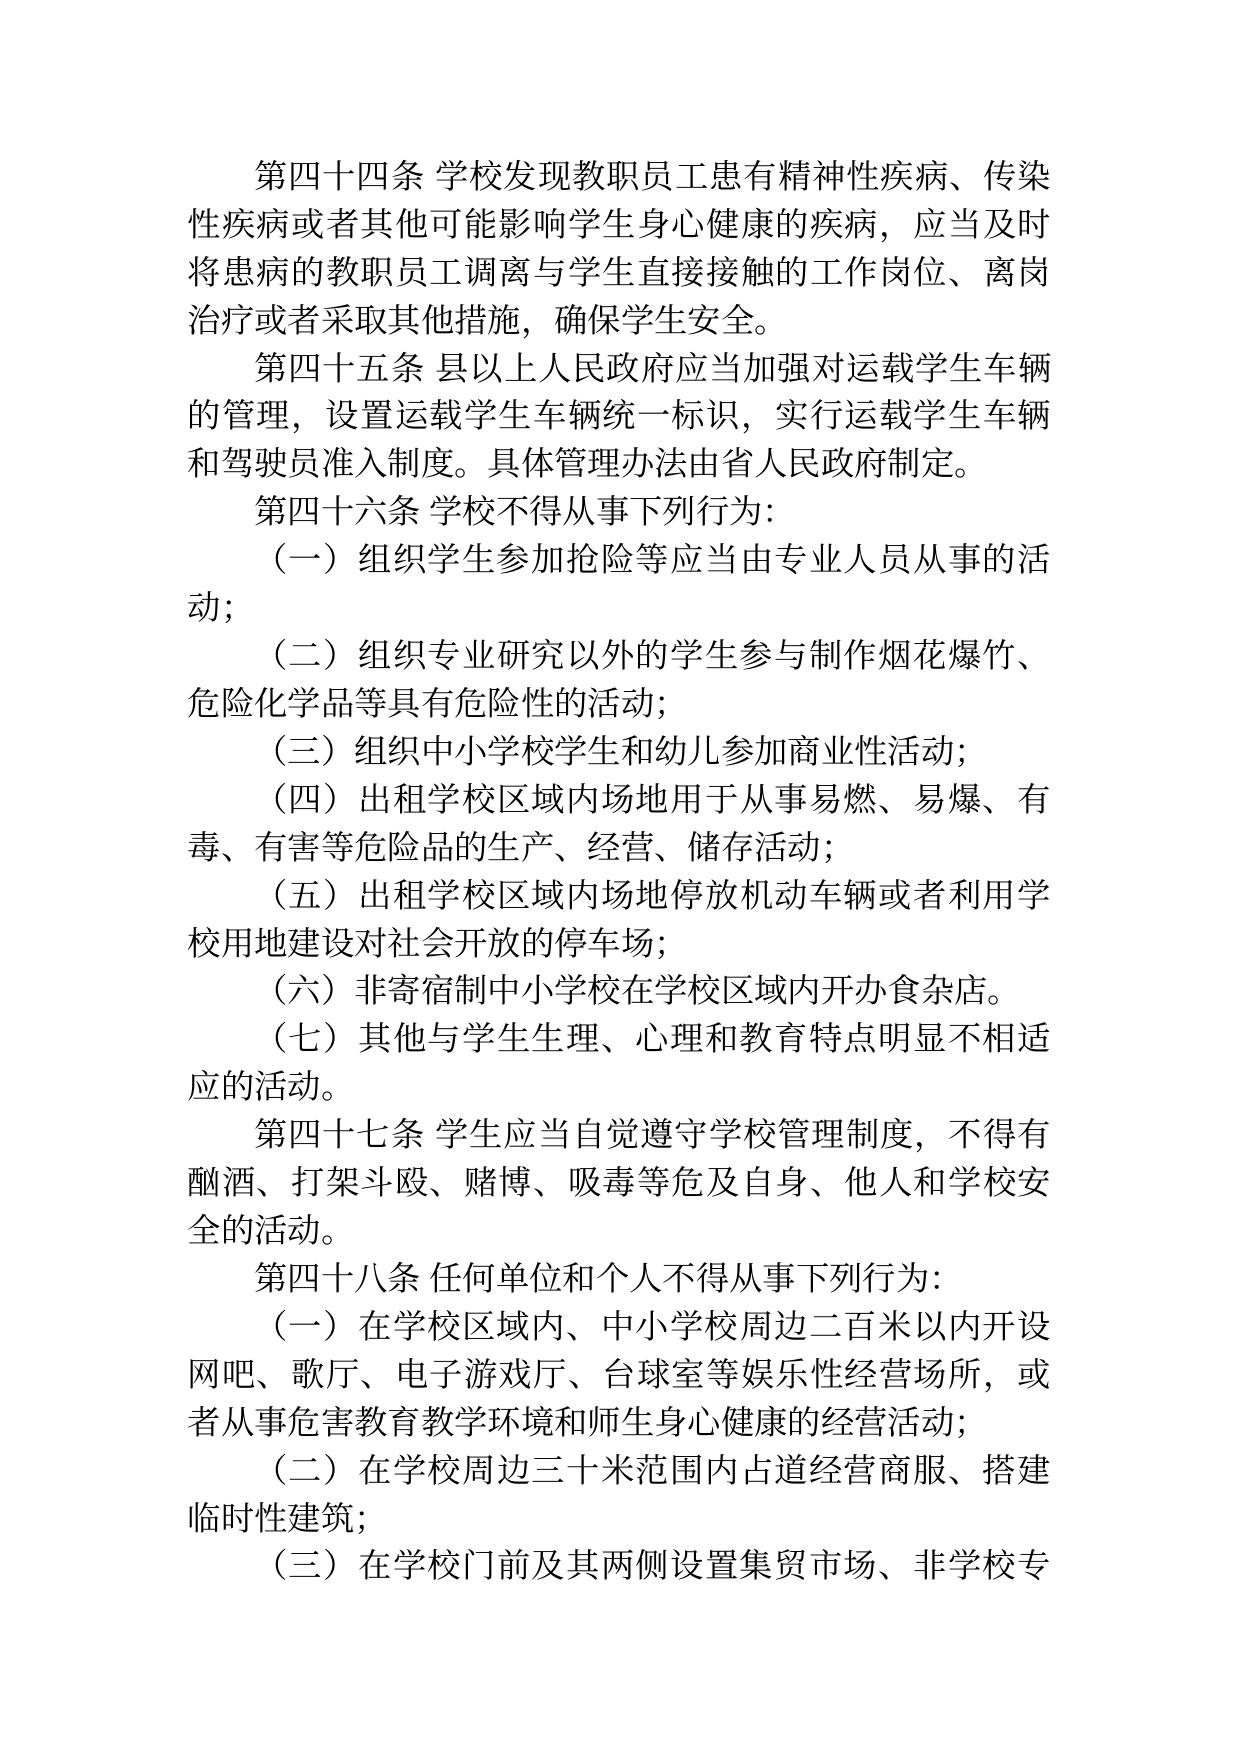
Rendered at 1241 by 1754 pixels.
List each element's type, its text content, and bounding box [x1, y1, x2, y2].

text 第四十五条 县以上人民政府应当加强对运载学生车辆的管理，设置运载学生车辆统一标识，实行运载学生车辆和驾驶员准入制度。具体管理办法由省人民政府制定。 [187, 342, 1053, 485]
text （一）组织学生参加抢险等应当由专业人员从事的活动； [187, 533, 1053, 629]
text （七）其他与学生生理、心理和教育特点明显不相适应的活动。 [187, 1012, 1053, 1108]
text （二）组织专业研究以外的学生参与制作烟花爆竹、危险化学品等具有危险性的活动； [187, 629, 1053, 725]
text （一）在学校区域内、中小学校周边二百米以内开设网吧、歌厅、电子游戏厅、台球室等娱乐性经营场所，或者从事危害教育教学环境和师生身心健康的经营活动； [187, 1300, 1053, 1444]
text （六）非寄宿制中小学校在学校区域内开办食杂店。 [187, 964, 1053, 1012]
text （四）出租学校区域内场地用于从事易燃、易爆、有毒、有害等危险品的生产、经营、储存活动； [187, 773, 1053, 869]
text 第四十六条 学校不得从事下列行为： [187, 485, 1053, 533]
text 第四十八条 任何单位和个人不得从事下列行为： [187, 1252, 1053, 1300]
text （五）出租学校区域内场地停放机动车辆或者利用学校用地建设对社会开放的停车场； [187, 869, 1053, 964]
text 第四十七条 学生应当自觉遵守学校管理制度，不得有酗酒、打架斗殴、赌博、吸毒等危及自身、他人和学校安全的活动。 [187, 1108, 1053, 1252]
text 第四十四条 学校发现教职员工患有精神性疾病、传染性疾病或者其他可能影响学生身心健康的疾病，应当及时将患病的教职员工调离与学生直接接触的工作岗位、离岗治疗或者采取其他措施，确保学生安全。 [187, 150, 1053, 342]
text （二）在学校周边三十米范围内占道经营商服、搭建临时性建筑； [187, 1444, 1053, 1539]
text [187, 1539, 1053, 1587]
text （三）组织中小学校学生和幼儿参加商业性活动； [187, 725, 1053, 773]
